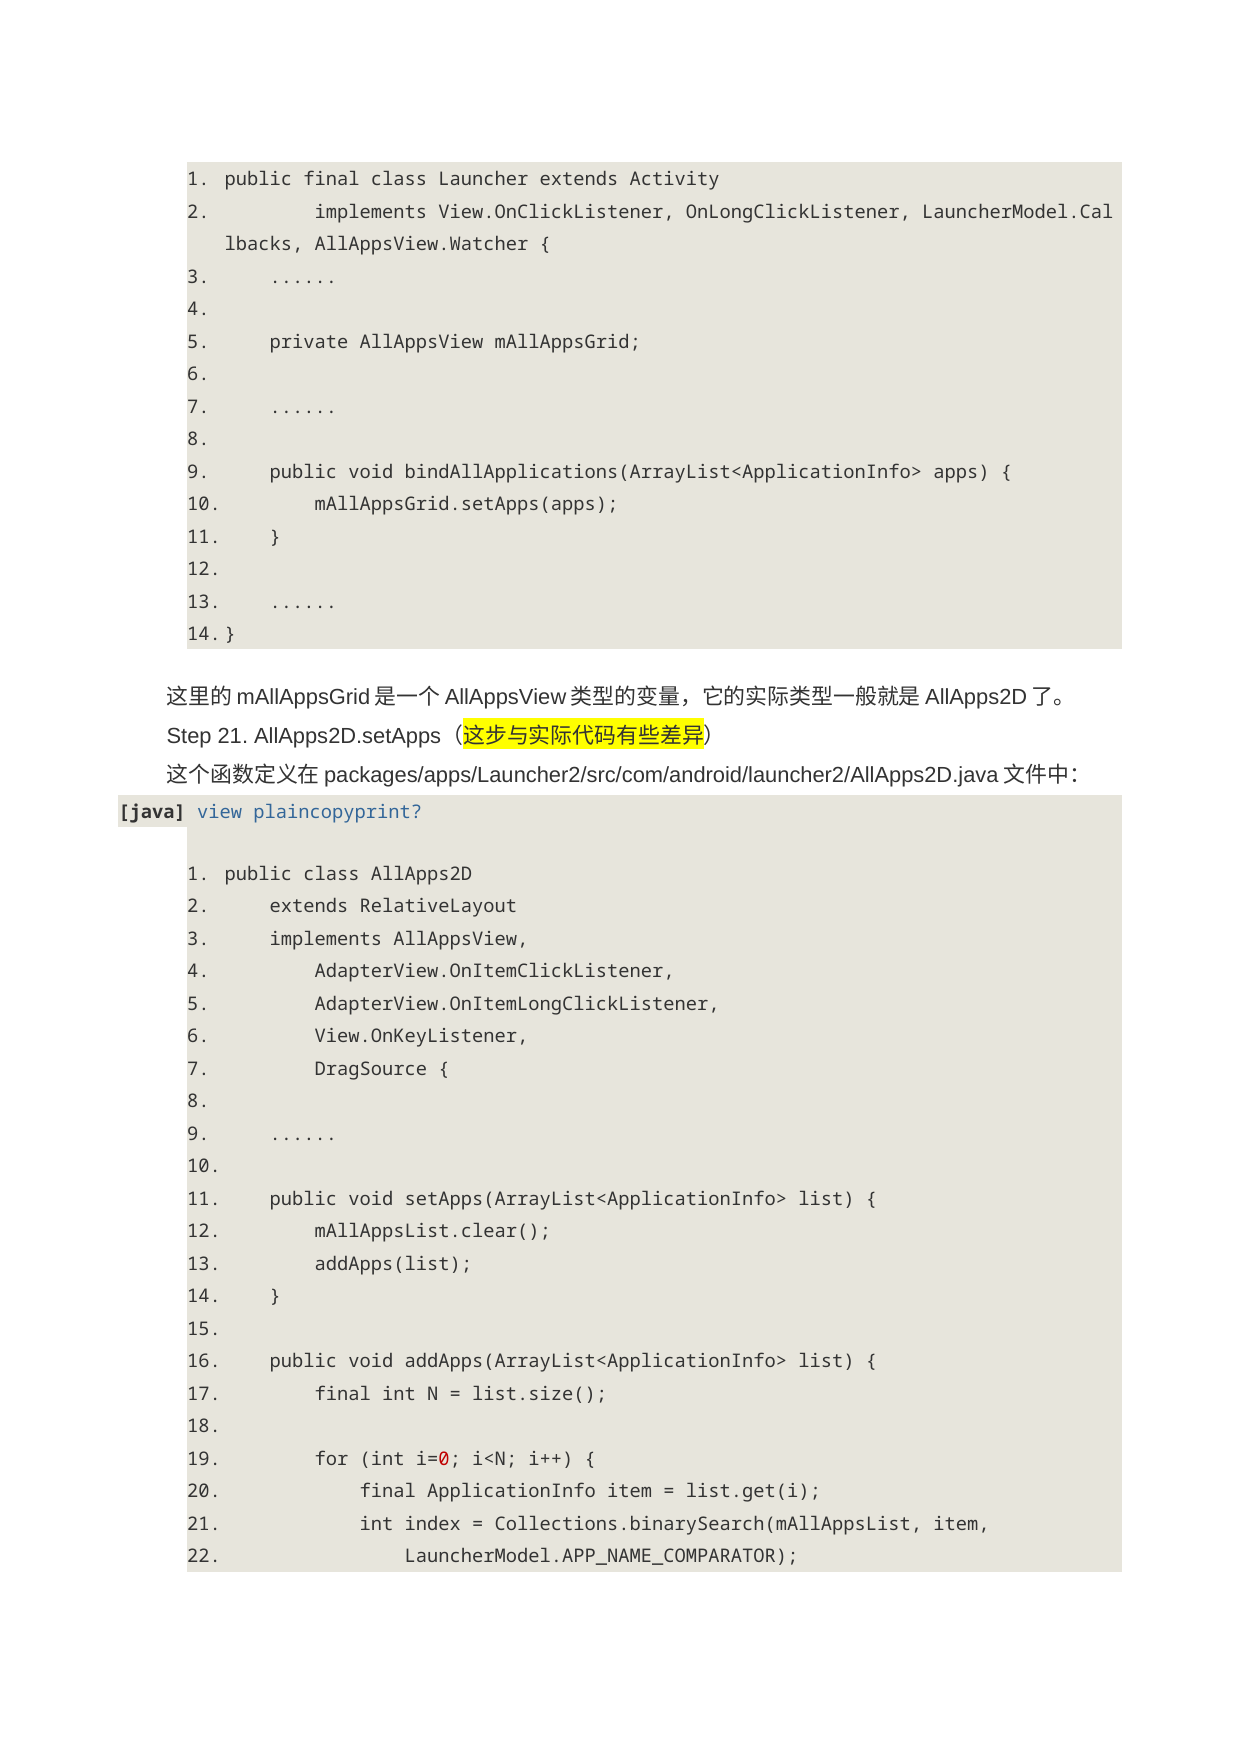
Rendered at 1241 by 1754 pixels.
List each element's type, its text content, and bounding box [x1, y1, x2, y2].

list } [187, 519, 1122, 552]
list implements AllAppsView, [187, 922, 1122, 954]
text [java] view plaincopyprint? [118, 795, 1122, 827]
list } [187, 1279, 1122, 1312]
list public class AllApps2D [187, 857, 1122, 889]
text 这个函数定义在packages/apps/Launcher2/src/com/android/launcher2/AllApps2D.java文件中： [118, 756, 1122, 789]
list LauncherModel.APP_NAME_COMPARATOR); [187, 1539, 1122, 1572]
list for (int i=0; i<N; i++) { [187, 1442, 1122, 1474]
list DragSource { [187, 1052, 1122, 1084]
list final int N = list.size(); [187, 1377, 1122, 1409]
list AdapterView.OnItemClickListener, [187, 954, 1122, 987]
list addApps(list); [187, 1247, 1122, 1279]
list extends RelativeLayout [187, 889, 1122, 922]
text 这里的mAllAppsGrid是一个AllAppsView类型的变量，它的实际类型一般就是AllApps2D了。 [118, 679, 1122, 711]
list ...... [187, 1117, 1122, 1149]
list public void addApps(ArrayList<ApplicationInfo> list) { [187, 1344, 1122, 1377]
list mAllAppsGrid.setApps(apps); [187, 487, 1122, 519]
list ...... [187, 259, 1122, 292]
list public final class Launcher extends Activity [187, 162, 1122, 194]
list AdapterView.OnItemLongClickListener, [187, 987, 1122, 1019]
list } [187, 617, 1122, 649]
list ...... [187, 389, 1122, 422]
list implements View.OnClickListener, OnLongClickListener, LauncherModel.Callbacks, AllAppsView.Watcher { [187, 194, 1122, 259]
list View.OnKeyListener, [187, 1019, 1122, 1052]
list public void bindAllApplications(ArrayList<ApplicationInfo> apps) { [187, 454, 1122, 487]
list public void setApps(ArrayList<ApplicationInfo> list) { [187, 1182, 1122, 1214]
list ...... [187, 584, 1122, 617]
list private AllAppsView mAllAppsGrid; [187, 324, 1122, 357]
text Step 21. AllApps2D.setApps（这步与实际代码有些差异） [118, 717, 1122, 750]
list final ApplicationInfo item = list.get(i); [187, 1474, 1122, 1507]
list int index = Collections.binarySearch(mAllAppsList, item, [187, 1507, 1122, 1539]
list mAllAppsList.clear(); [187, 1214, 1122, 1247]
